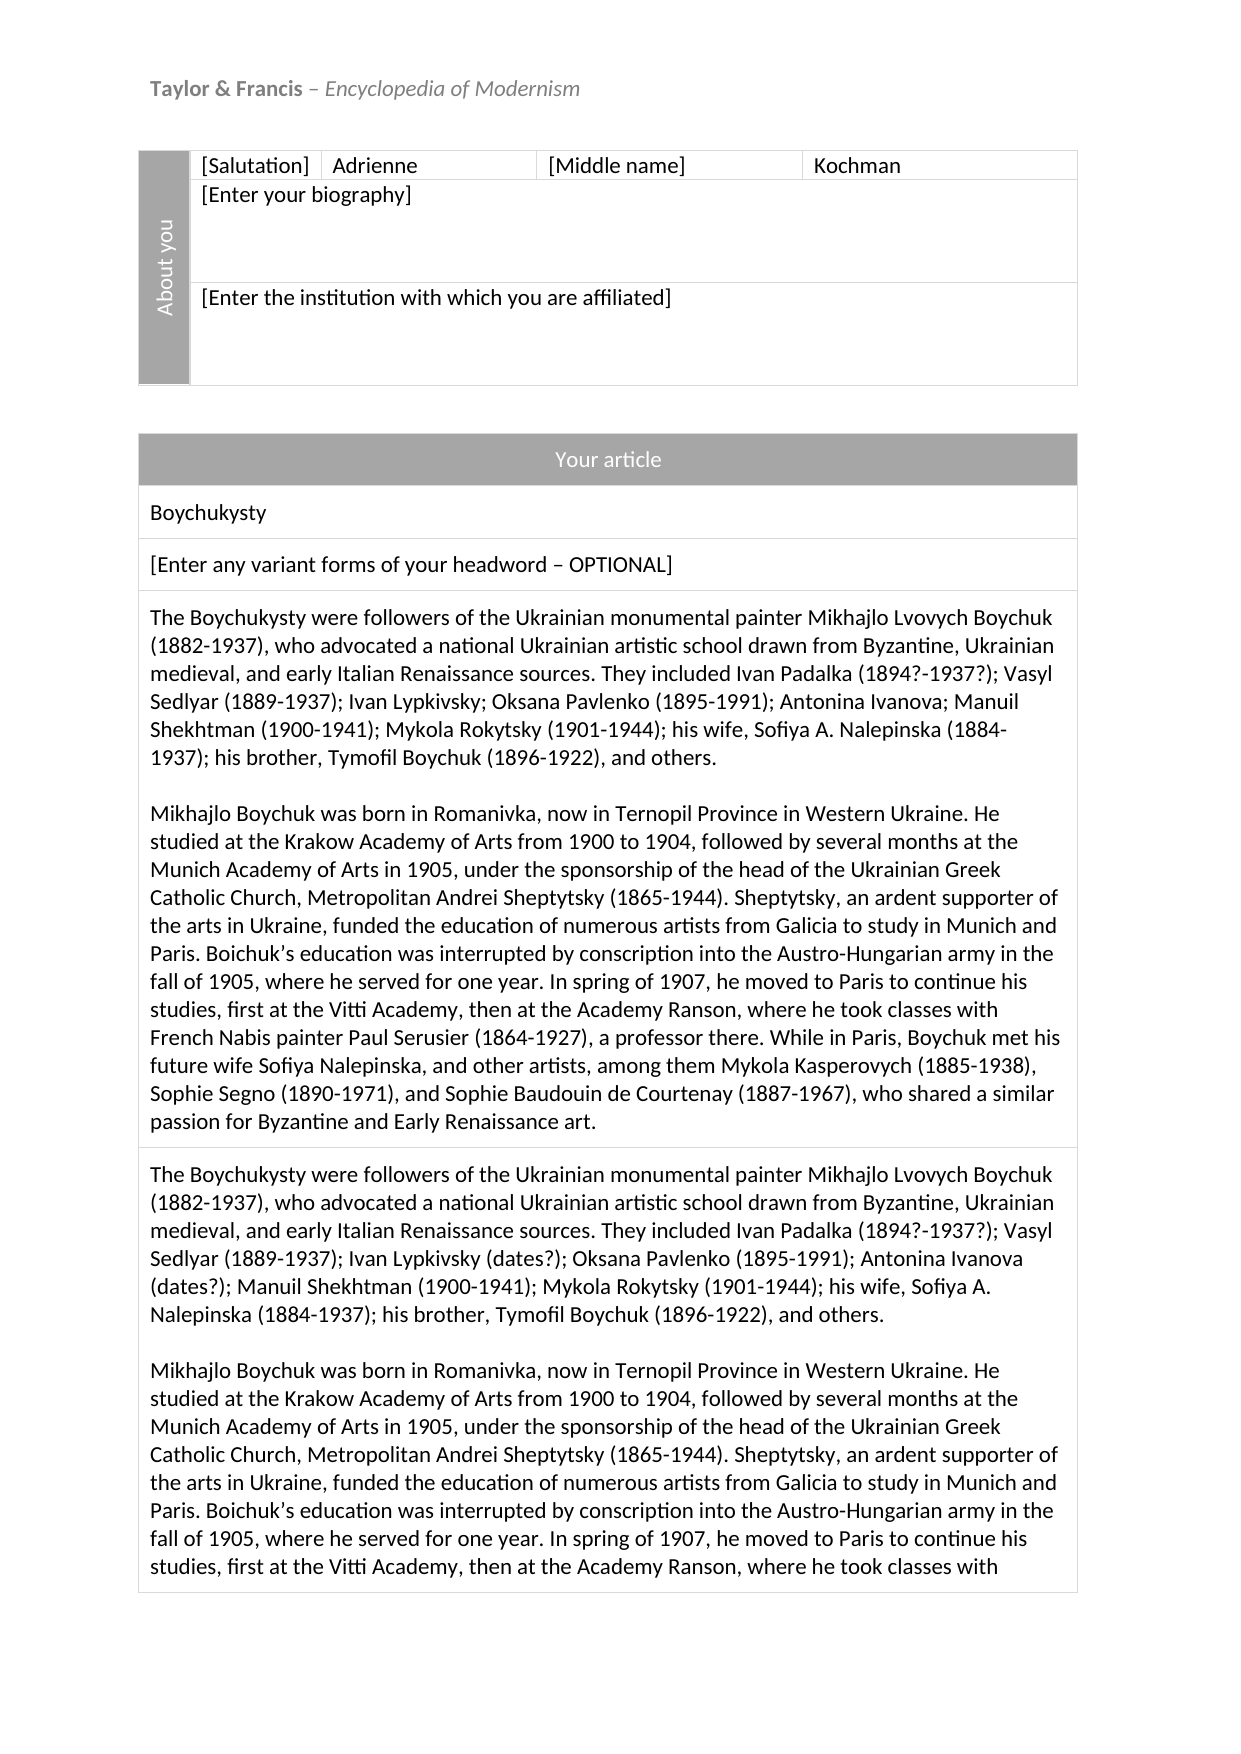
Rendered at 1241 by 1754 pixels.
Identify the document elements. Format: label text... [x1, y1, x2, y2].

table_header Your article [139, 434, 1077, 485]
table_header About you [139, 151, 189, 384]
